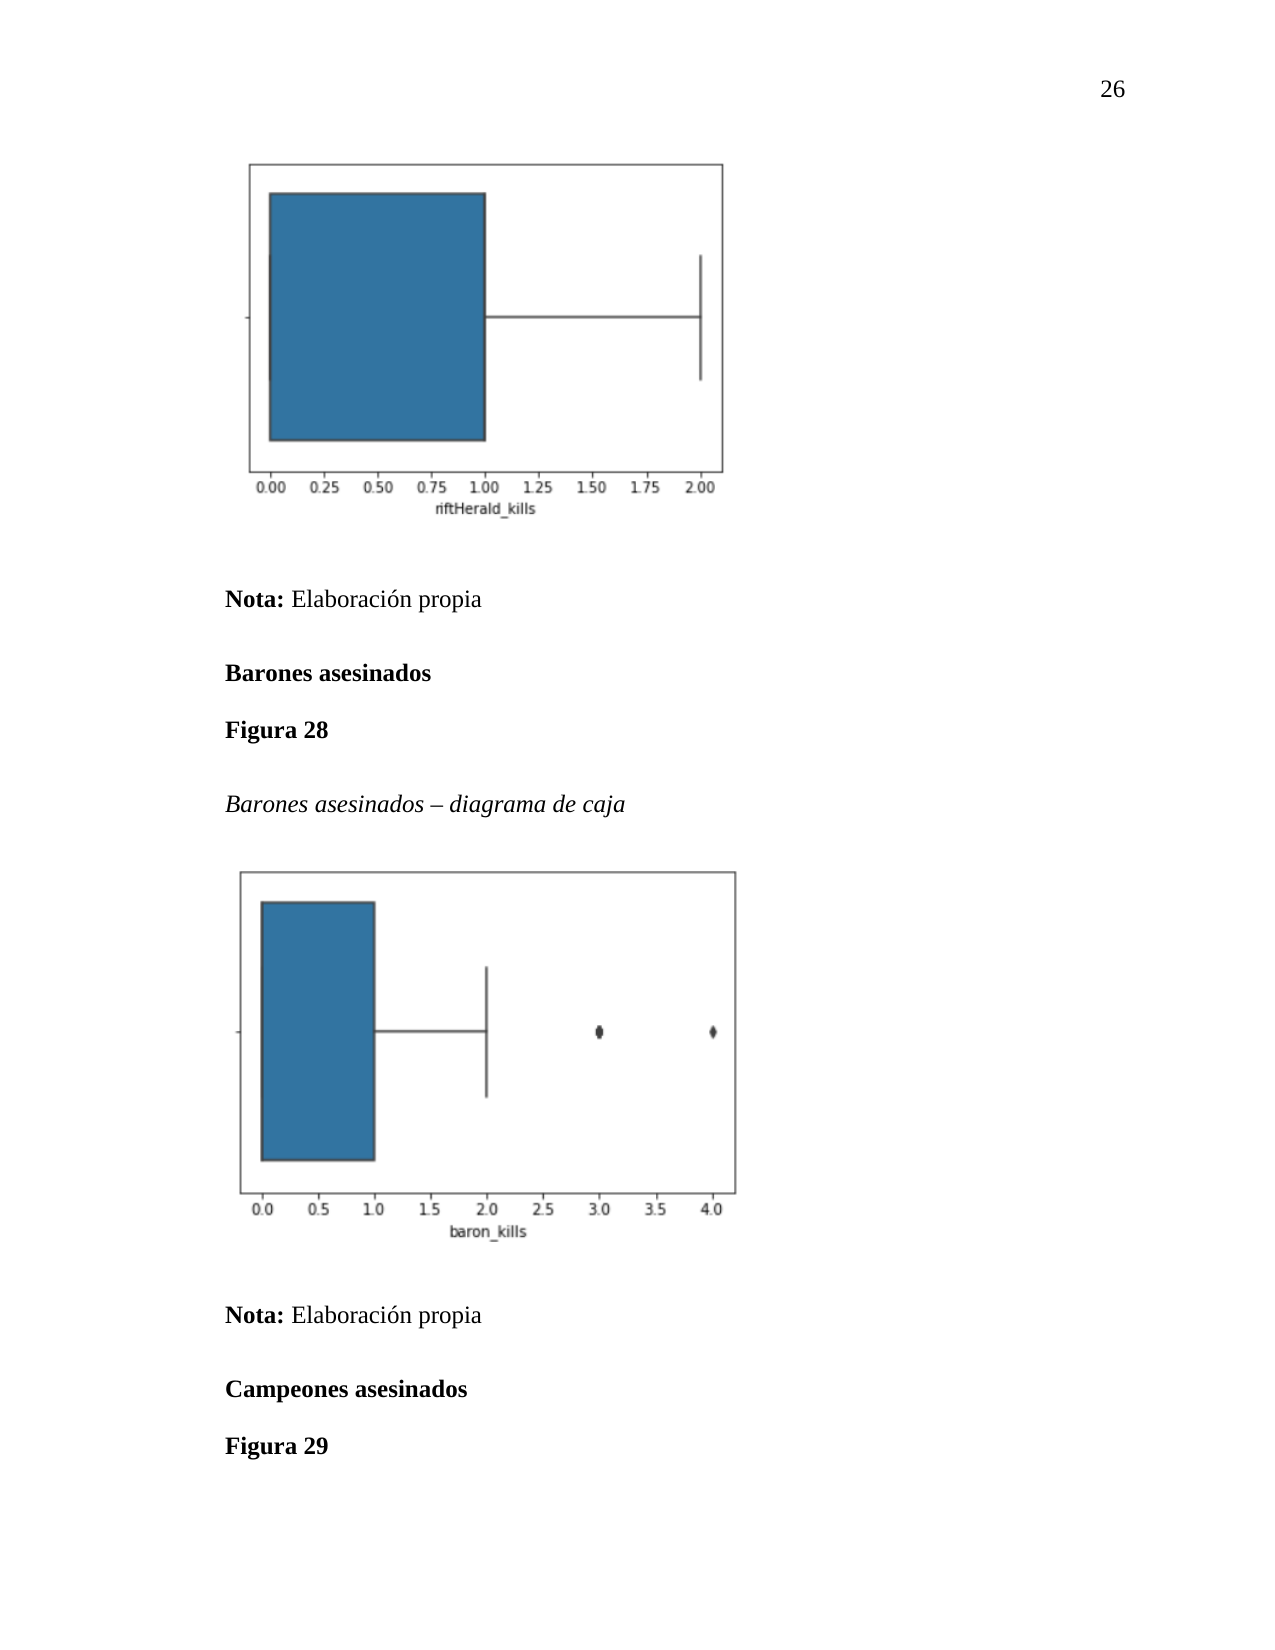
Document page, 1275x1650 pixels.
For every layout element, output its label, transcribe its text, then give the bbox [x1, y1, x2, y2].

picture [225, 150, 750, 539]
subtitle Campeones asesinados [150, 1374, 1125, 1403]
text Figura 29 [150, 1431, 1125, 1460]
text Barones asesinados – diagrama de caja [150, 789, 1125, 818]
text Nota: Elaboración propia [150, 584, 1125, 612]
subtitle Barones asesinados [150, 658, 1125, 687]
text Nota: Elaboración propia [150, 1300, 1125, 1328]
text Figura 28 [150, 715, 1125, 744]
picture [225, 863, 759, 1255]
